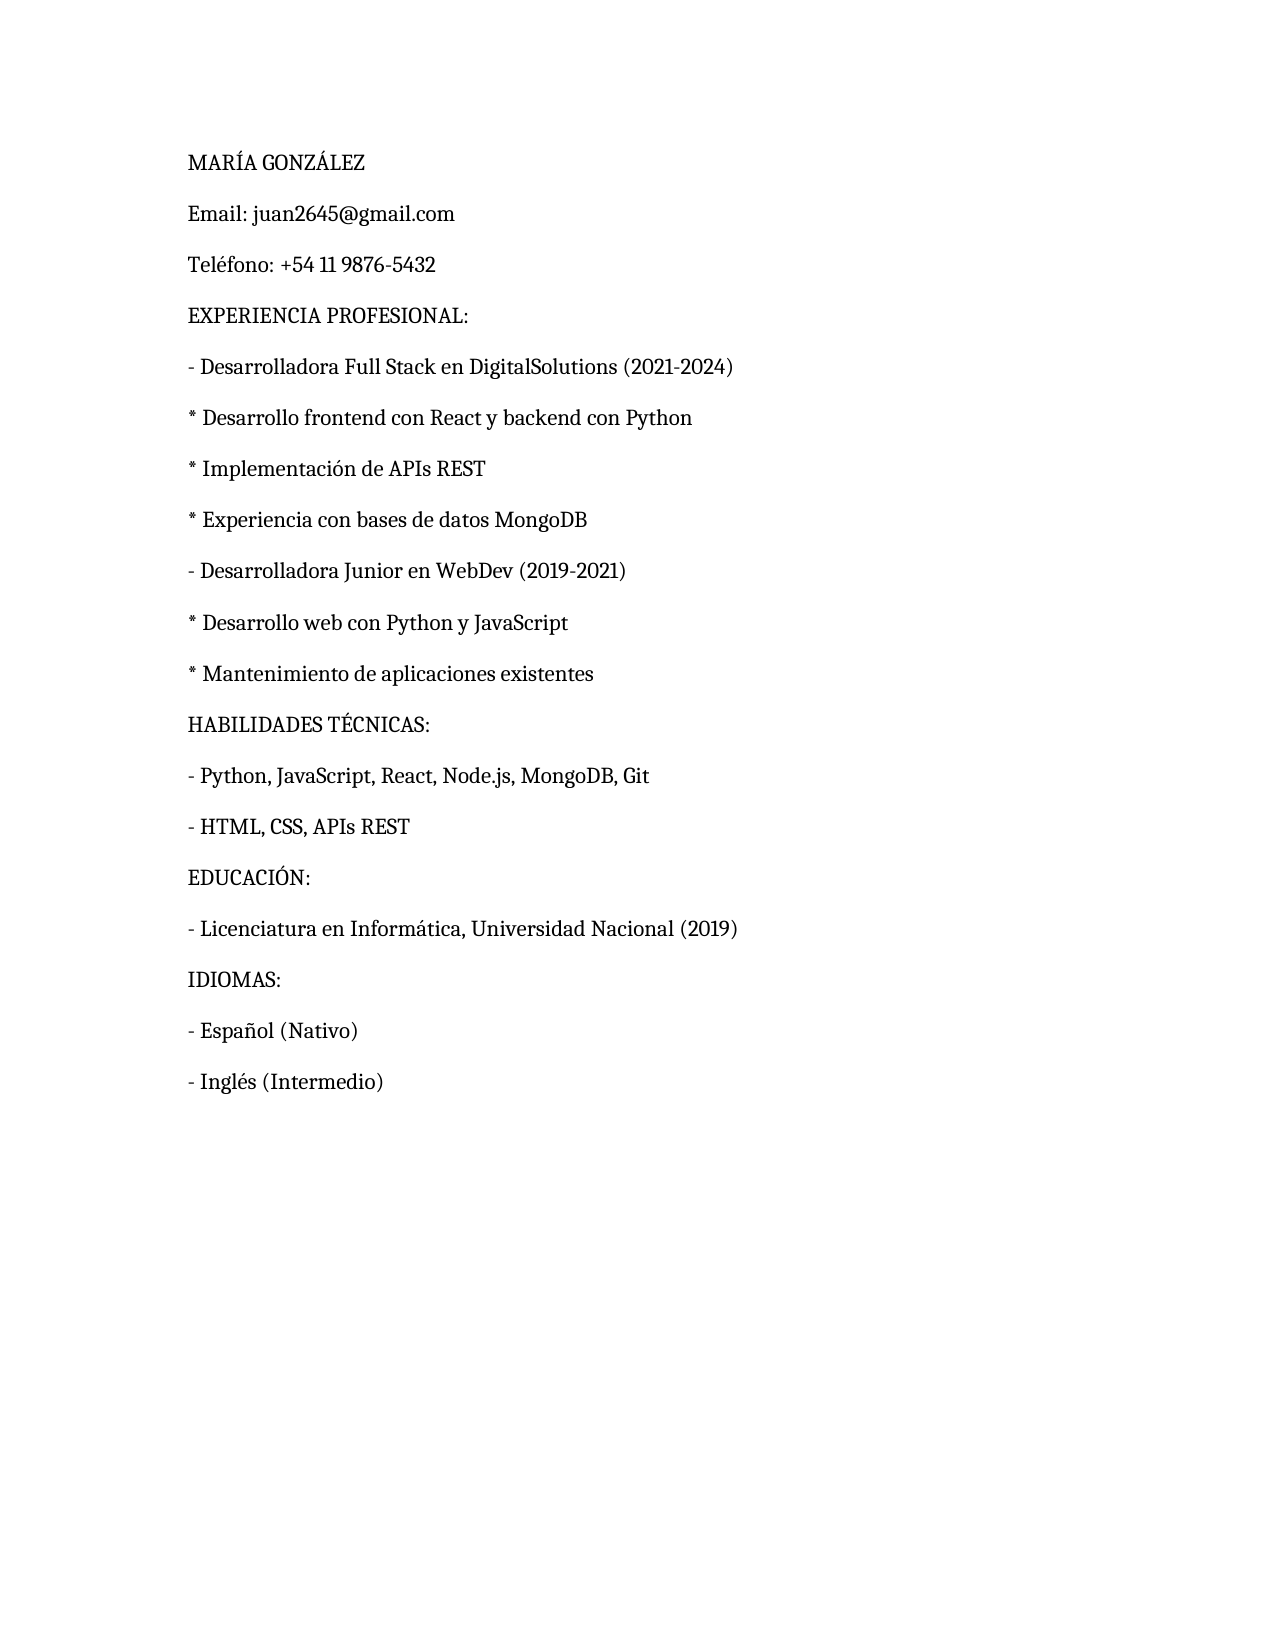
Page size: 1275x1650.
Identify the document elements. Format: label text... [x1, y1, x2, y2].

text * Desarrollo frontend con React y backend con Python [187, 405, 1087, 432]
text - Español (Nativo) [187, 1018, 1087, 1044]
text HABILIDADES TÉCNICAS: [187, 711, 1087, 738]
text - Inglés (Intermedio) [187, 1069, 1087, 1095]
text EXPERIENCIA PROFESIONAL: [187, 303, 1087, 329]
text IDIOMAS: [187, 967, 1087, 993]
text - Python, JavaScript, React, Node.js, MongoDB, Git [187, 762, 1087, 789]
text Email: juan2645@gmail.com [187, 201, 1087, 227]
text * Experiencia con bases de datos MongoDB [187, 507, 1087, 534]
text - Desarrolladora Full Stack en DigitalSolutions (2021-2024) [187, 354, 1087, 381]
text - HTML, CSS, APIs REST [187, 813, 1087, 840]
text - Desarrolladora Junior en WebDev (2019-2021) [187, 558, 1087, 585]
text * Desarrollo web con Python y JavaScript [187, 609, 1087, 636]
text Teléfono: +54 11 9876-5432 [187, 252, 1087, 278]
text * Mantenimiento de aplicaciones existentes [187, 660, 1087, 687]
text * Implementación de APIs REST [187, 456, 1087, 483]
text EDUCACIÓN: [187, 864, 1087, 891]
text - Licenciatura en Informática, Universidad Nacional (2019) [187, 916, 1087, 942]
text MARÍA GONZÁLEZ [187, 150, 1087, 176]
